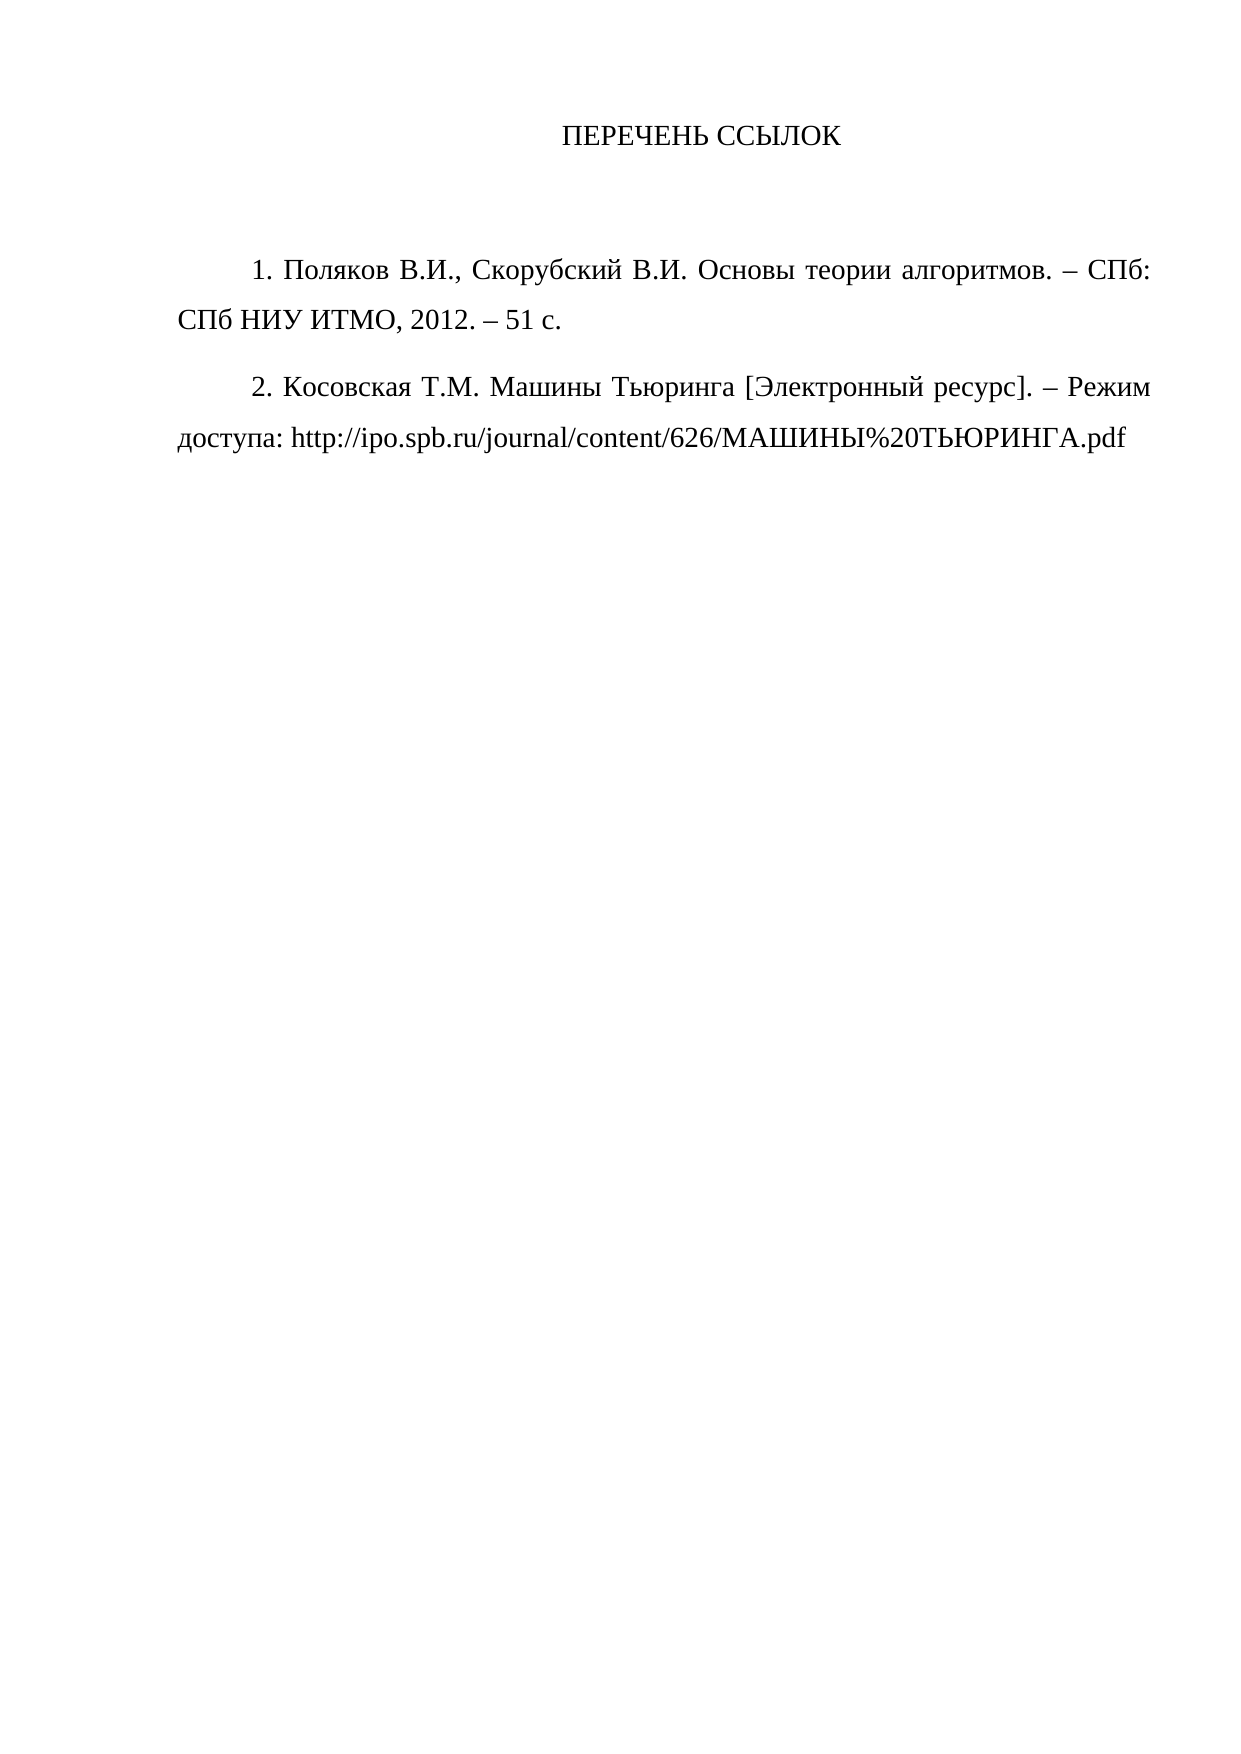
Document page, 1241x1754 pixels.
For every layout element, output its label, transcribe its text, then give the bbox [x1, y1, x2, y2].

text ПЕРЕЧЕНЬ ССЫЛОК [177, 118, 1152, 152]
text 1. Поляков В.И., Скорубский В.И. Основы теории алгоритмов. – СПб: СПб НИУ ИТМО, 2012. – 51 с. [177, 252, 1152, 336]
text 2. Косовская Т.М. Машины Тьюринга [Электронный ресурс]. – Режим доступа: http://ipo.spb.ru/journal/content/626/МАШИНЫ%20ТЬЮРИНГА.pdf [177, 369, 1152, 453]
